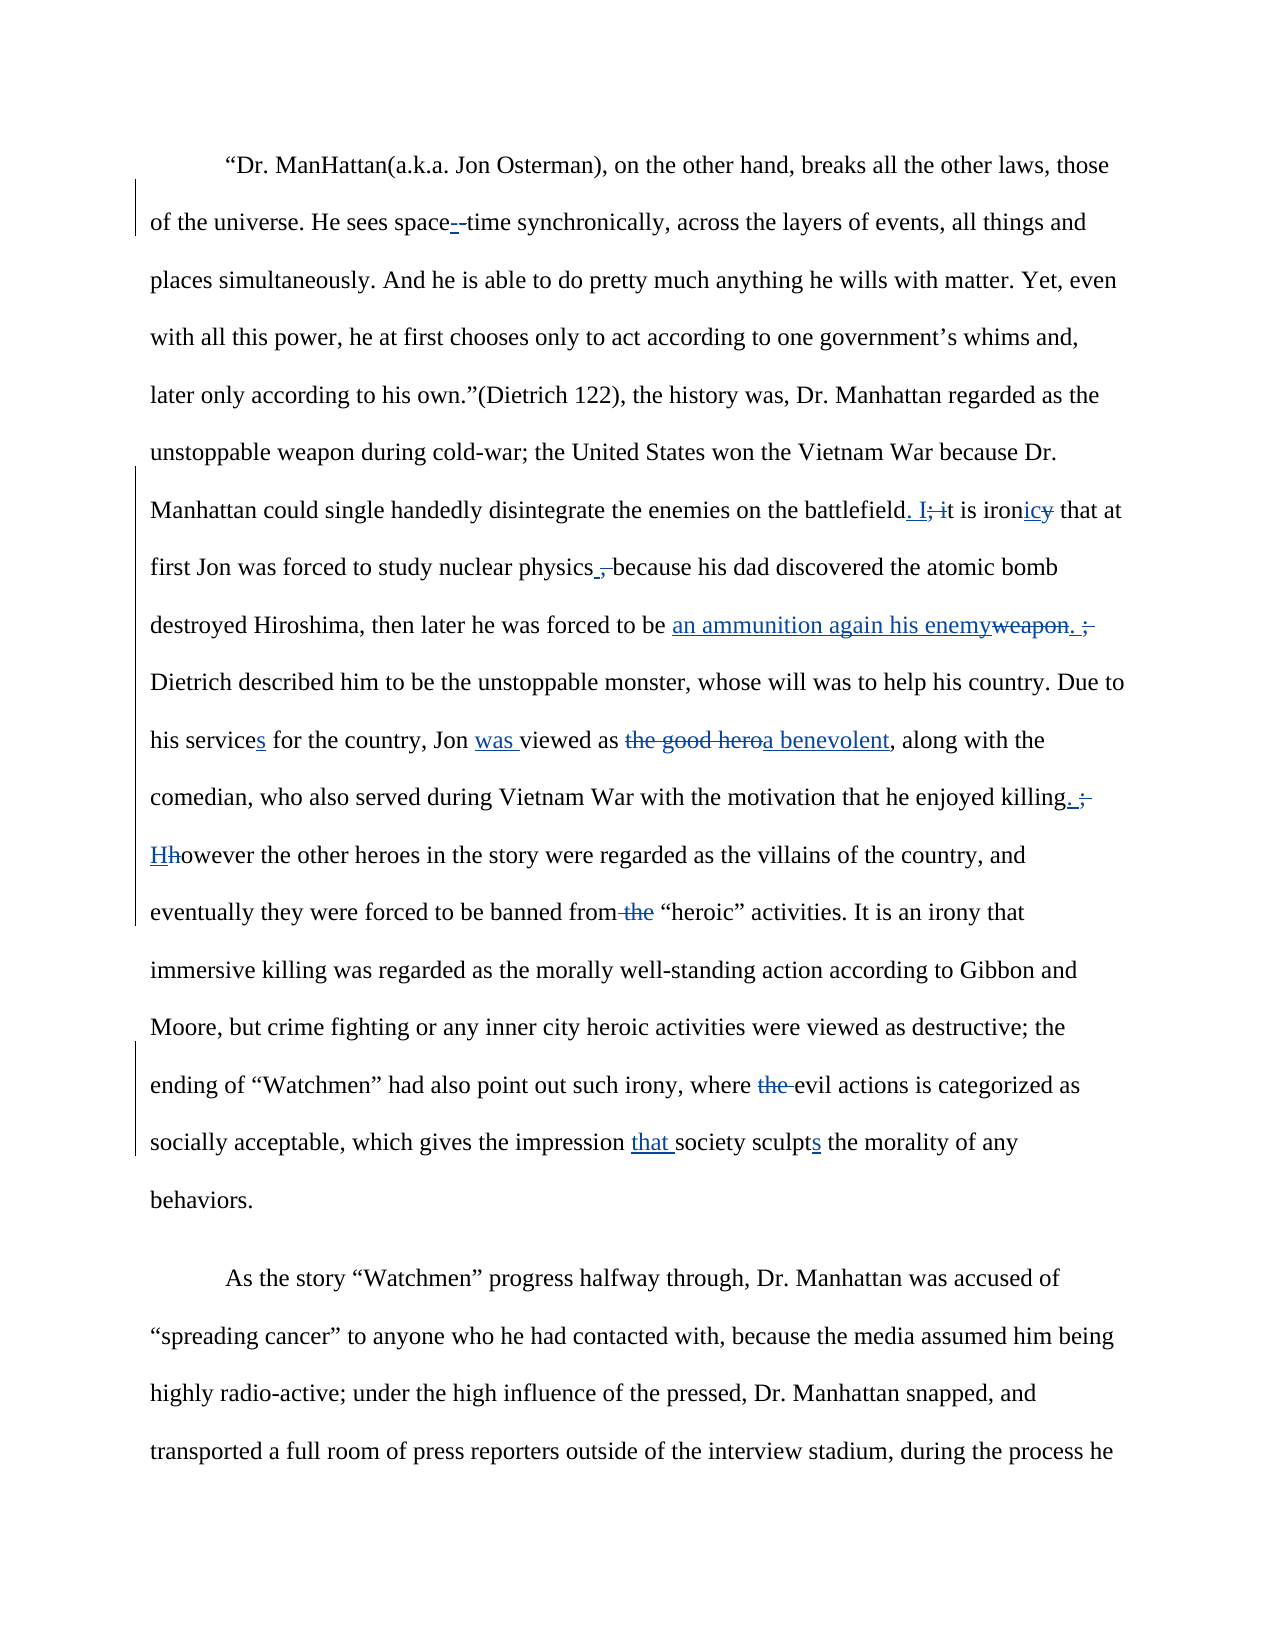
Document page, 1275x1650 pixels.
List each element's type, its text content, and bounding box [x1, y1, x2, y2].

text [150, 1263, 1125, 1464]
text “Dr. ManHattan(a.k.a. Jon Osterman), on the other hand, breaks all the other laws, those of the universe. He sees spacetime synchronically, across the layers of events, all things and places simultaneously. And he is able to do pretty much anything he wills with matter. Yet, even with all this power, he at first chooses only to act according to one government’s whims and, later only according to his own.”(Dietrich 122), the history was, Dr. Manhattan regarded as the unstoppable weapon during cold-war; the United States won the Vietnam War because Dr. Manhattan could single handedly disintegrate the enemies on the battlefieldt is iron that at first Jon was forced to study nuclear physicsbecause his dad discovered the atomic bomb destroyed Hiroshima, then later he was forced to be Dietrich described him to be the unstoppable monster, whose will was to help his country. Due to his service for the country, Jon viewed as , along with the comedian, who also served during Vietnam War with the motivation that he enjoyed killingowever the other heroes in the story were regarded as the villains of the country, and eventually they were forced to be banned from “heroic” activities. It is an irony that immersive killing was regarded as the morally well-standing action according to Gibbon and Moore, but crime fighting or any inner city heroic activities were viewed as destructive; the ending of “Watchmen” had also point out such irony, where evil actions is categorized as socially acceptable, which gives the impression society sculpt the morality of any behaviors. [150, 150, 1125, 1214]
